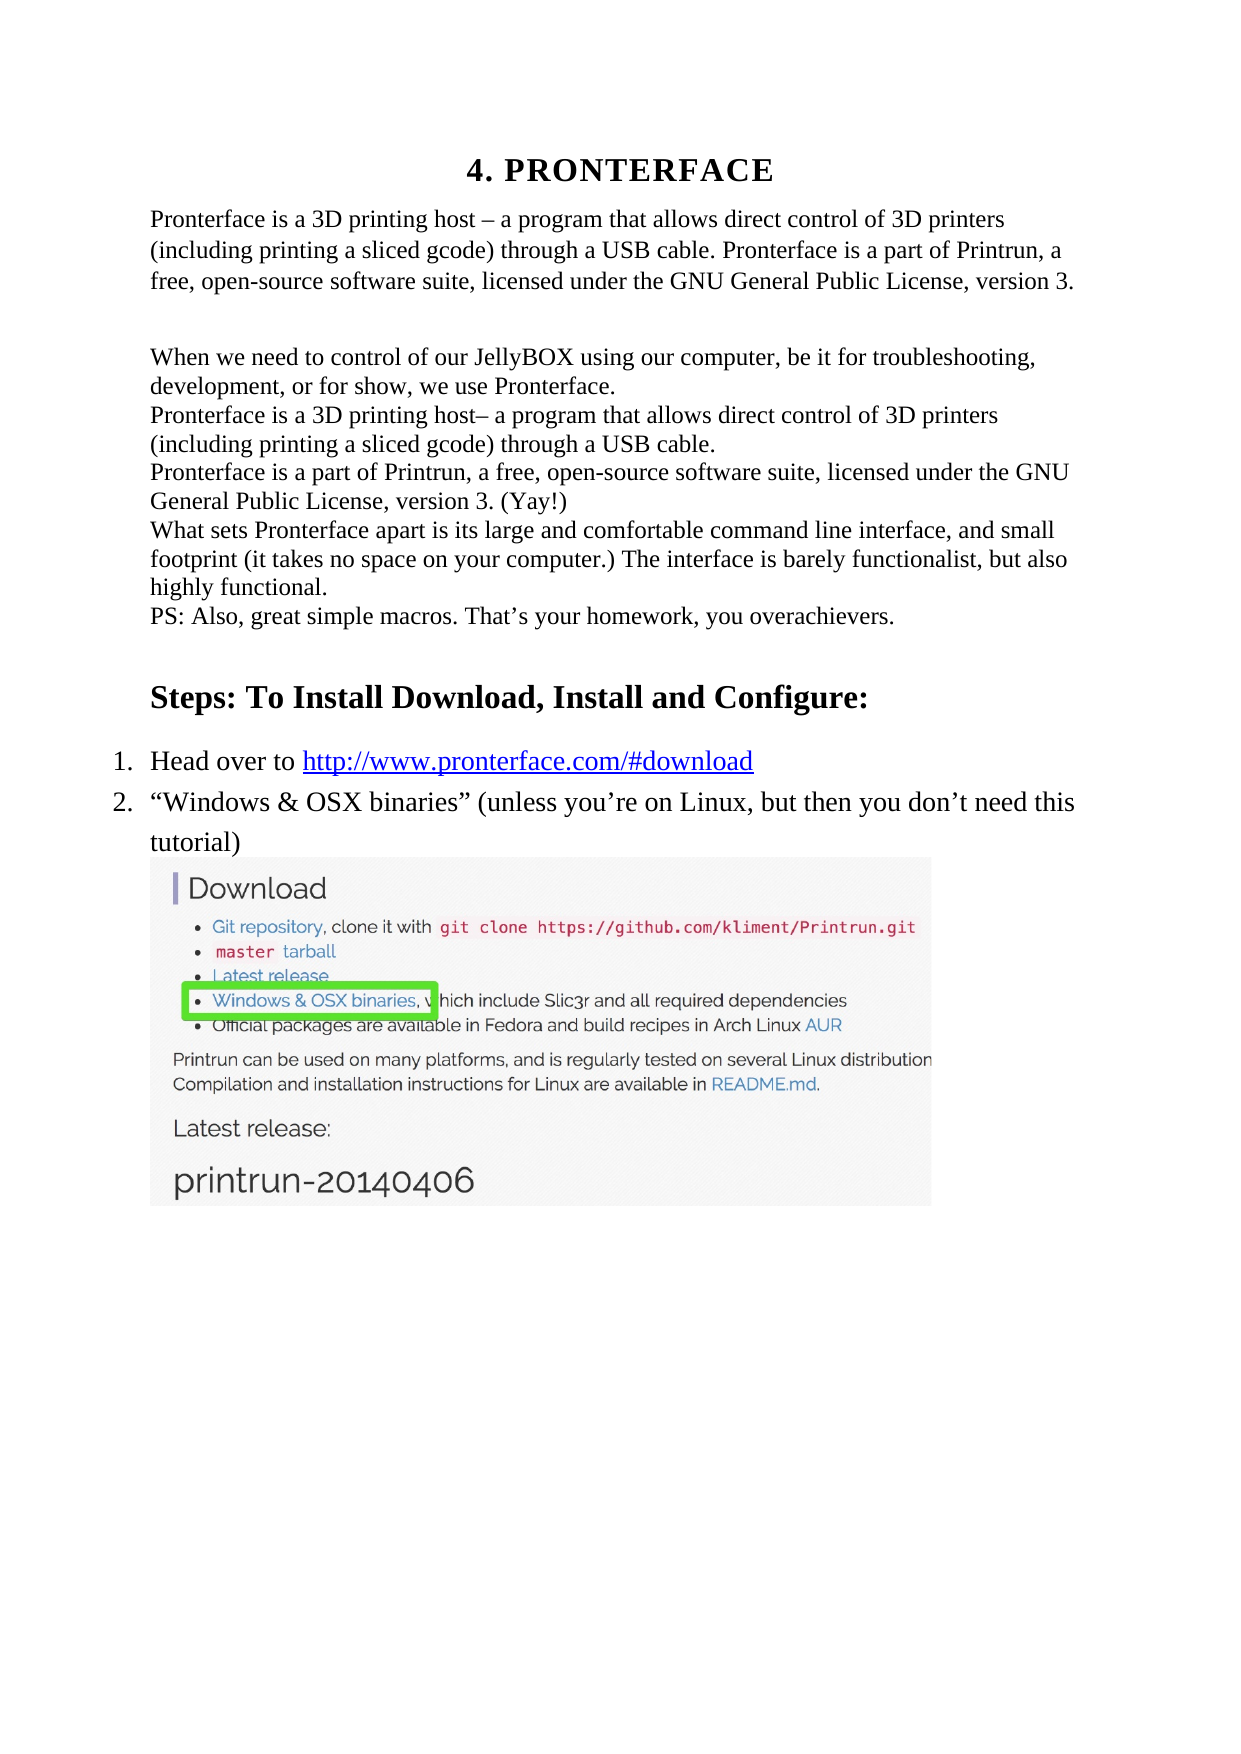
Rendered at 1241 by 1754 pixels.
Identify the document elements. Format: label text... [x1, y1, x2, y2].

text Pronterface is a part of Printrun, a free, open-source software suite, licensed under the GNU General Public License, version 3. (Yay!) [150, 457, 1090, 515]
list Head over to http://www.pronterface.com/#download [112, 736, 1090, 776]
text Pronterface is a 3D printing host– a program that allows direct control of 3D printers (including printing a sliced gcode) through a USB cable. [150, 400, 1090, 457]
text What sets Pronterface apart is its large and comfortable command line interface, and small footprint (it takes no space on your computer.) The interface is barely functionalist, but also highly functional. [150, 515, 1090, 601]
text When we need to control of our JellyBOX using our computer, be it for troubleshooting, development, or for show, we use Pronterface. [150, 342, 1090, 400]
picture [150, 857, 932, 1206]
subtitle 4. PRONTERFACE [150, 150, 1090, 188]
text Pronterface is a 3D printing host – a program that allows direct control of 3D printers (including printing a sliced gcode) through a USB cable. Pronterface is a part of Printrun, a free, open-source software suite, licensed under the GNU General Public License, version 3. [150, 204, 1090, 295]
text Steps: To Install Download, Install and Configure: [150, 678, 1090, 716]
text PS: Also, great simple macros. That’s your homework, you overachievers. [150, 601, 1090, 630]
